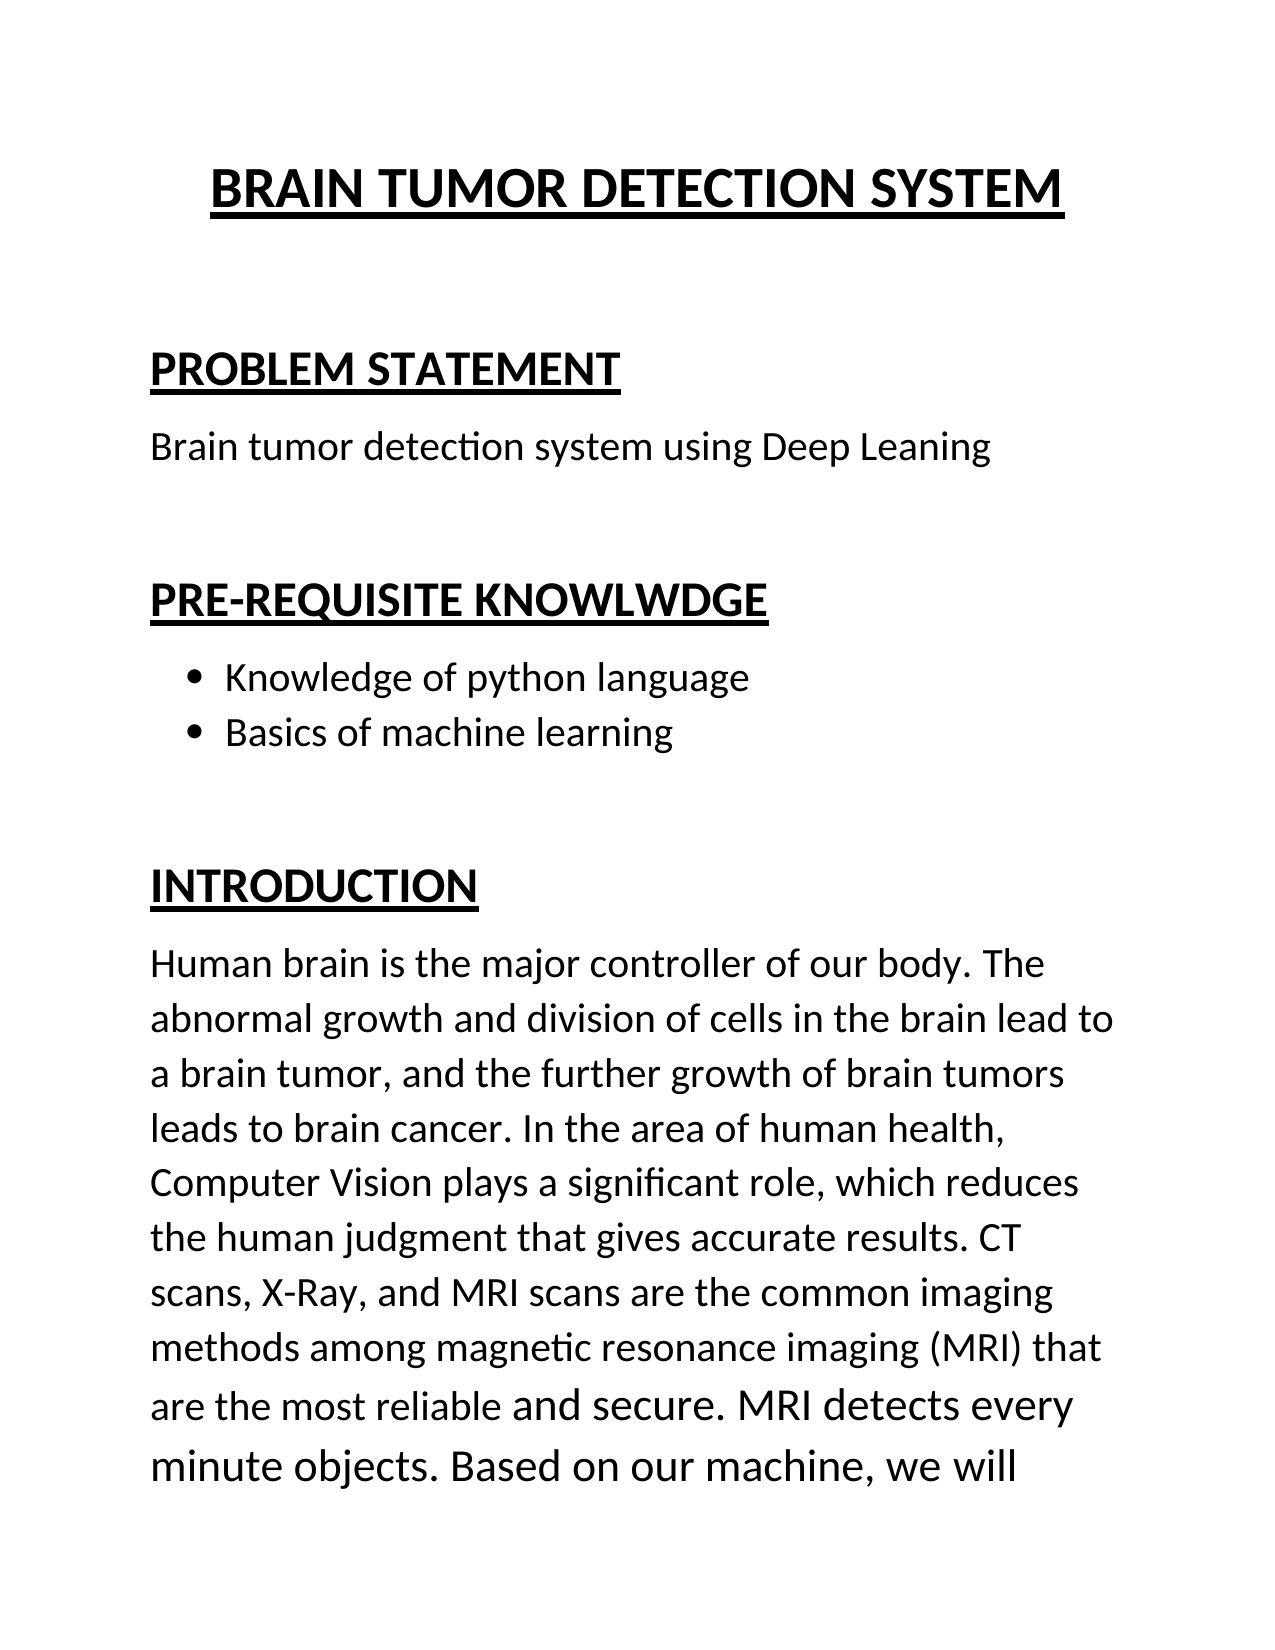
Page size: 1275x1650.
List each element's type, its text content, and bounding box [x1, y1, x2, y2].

subtitle PRE-REQUISITE KNOWLWDGE [150, 568, 1135, 629]
text Human brain is the major controller of our body. The abnormal growth and division of cells in the brain lead to a brain tumor, and the further growth of brain tumors leads to brain cancer. In the area of human health, Computer Vision plays a significant role, which reduces the human judgment that gives accurate results. CT scans, X-Ray, and MRI scans are the common imaging methods among magnetic resonance imaging (MRI) that are the most reliable and secure. MRI detects every minute objects. Based on our machine, we will [150, 937, 1117, 1493]
list Basics of machine learning [187, 706, 1135, 757]
subtitle PROBLEM STATEMENT [150, 337, 1135, 398]
subtitle BRAIN TUMOR DETECTION SYSTEM [210, 154, 1135, 221]
list Knowledge of python language [187, 651, 1135, 702]
subtitle INTRODUCTION [150, 854, 1135, 915]
text Brain tumor detection system using Deep Leaning [150, 419, 1135, 470]
